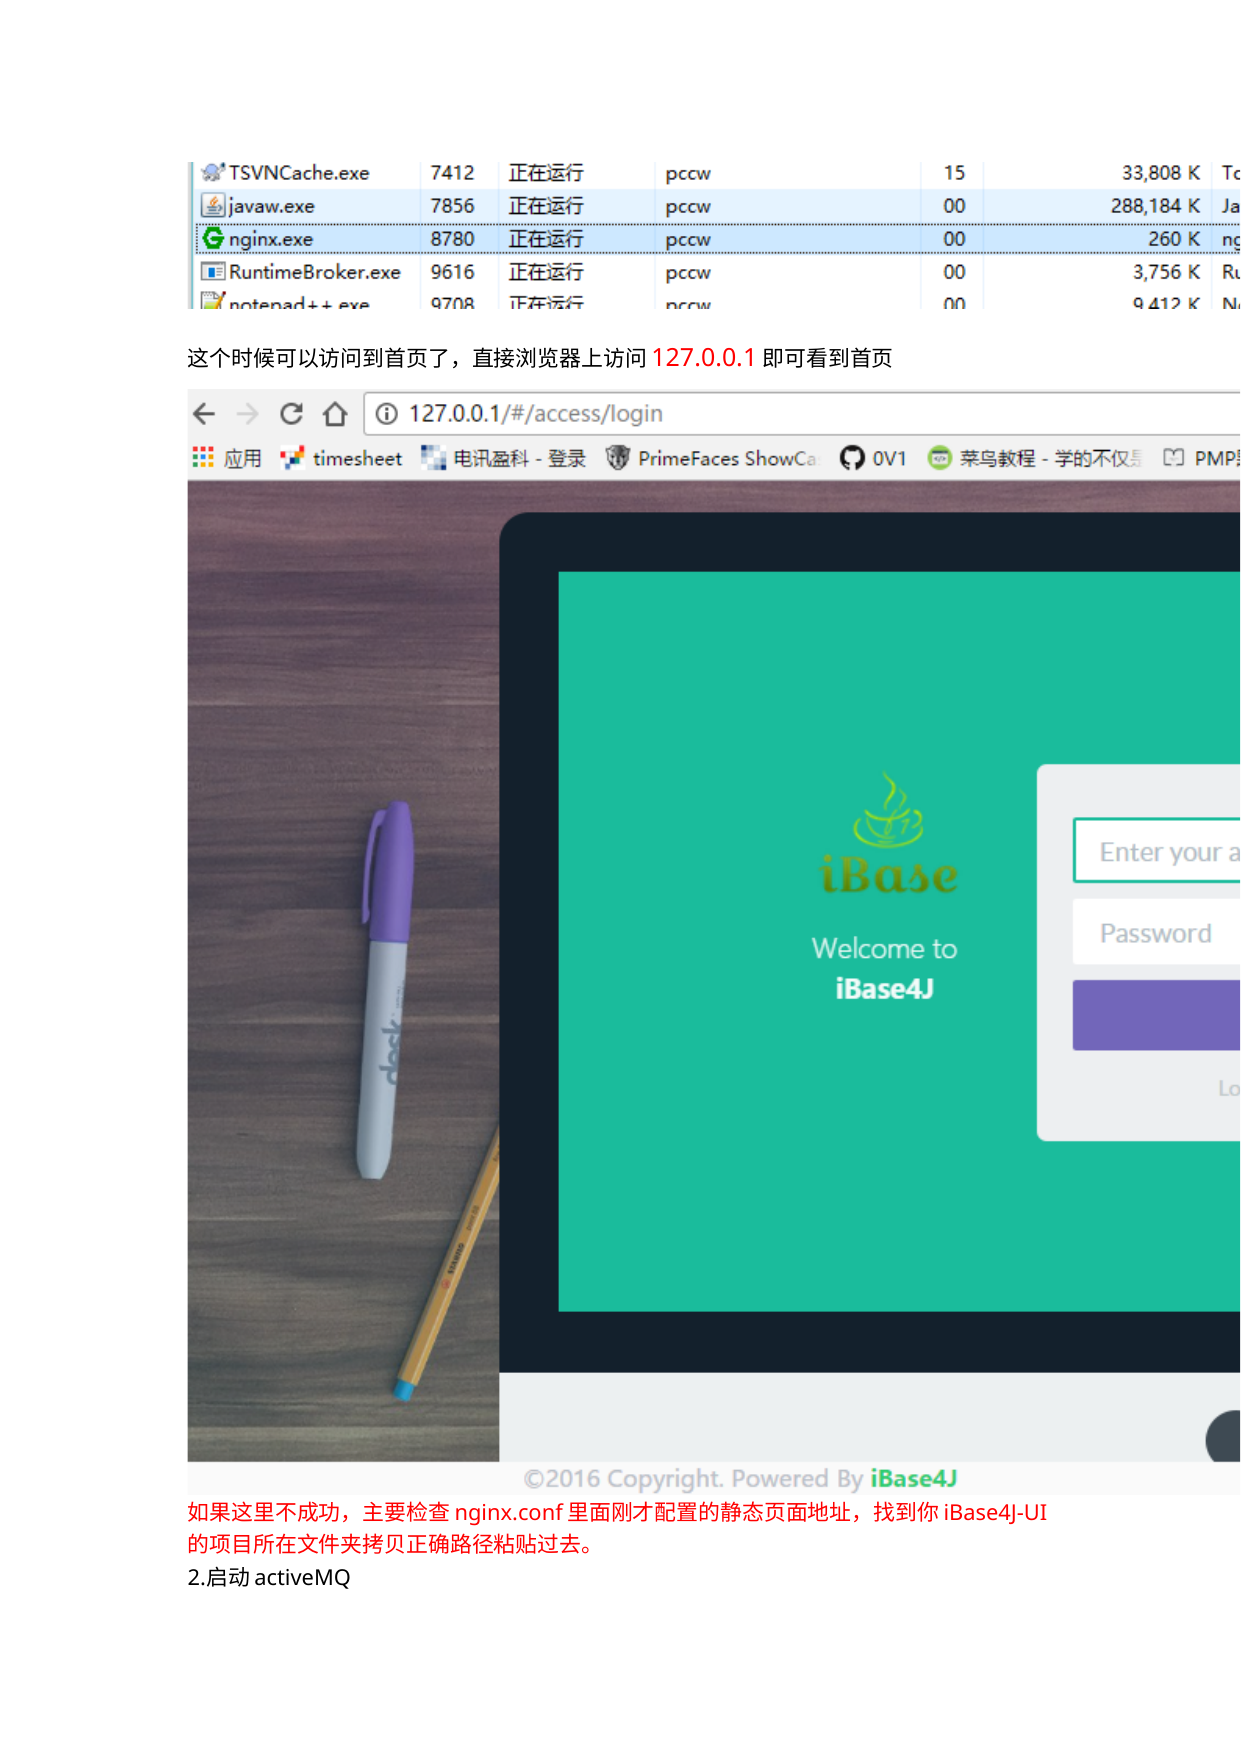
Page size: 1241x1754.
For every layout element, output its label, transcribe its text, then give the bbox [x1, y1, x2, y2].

text 如果这里不成功，主要检查nginx.conf里面刚才配置的静态页面地址，找到你iBase4J-UI的项目所在文件夹拷贝正确路径粘贴过去。 [187, 1495, 1053, 1559]
picture [187, 389, 1241, 1495]
text 2.启动activeMQ [187, 1559, 1053, 1592]
text 这个时候可以访问到首页了，直接浏览器上访问127.0.0.1即可看到首页 [187, 324, 1053, 389]
picture [187, 162, 1241, 309]
